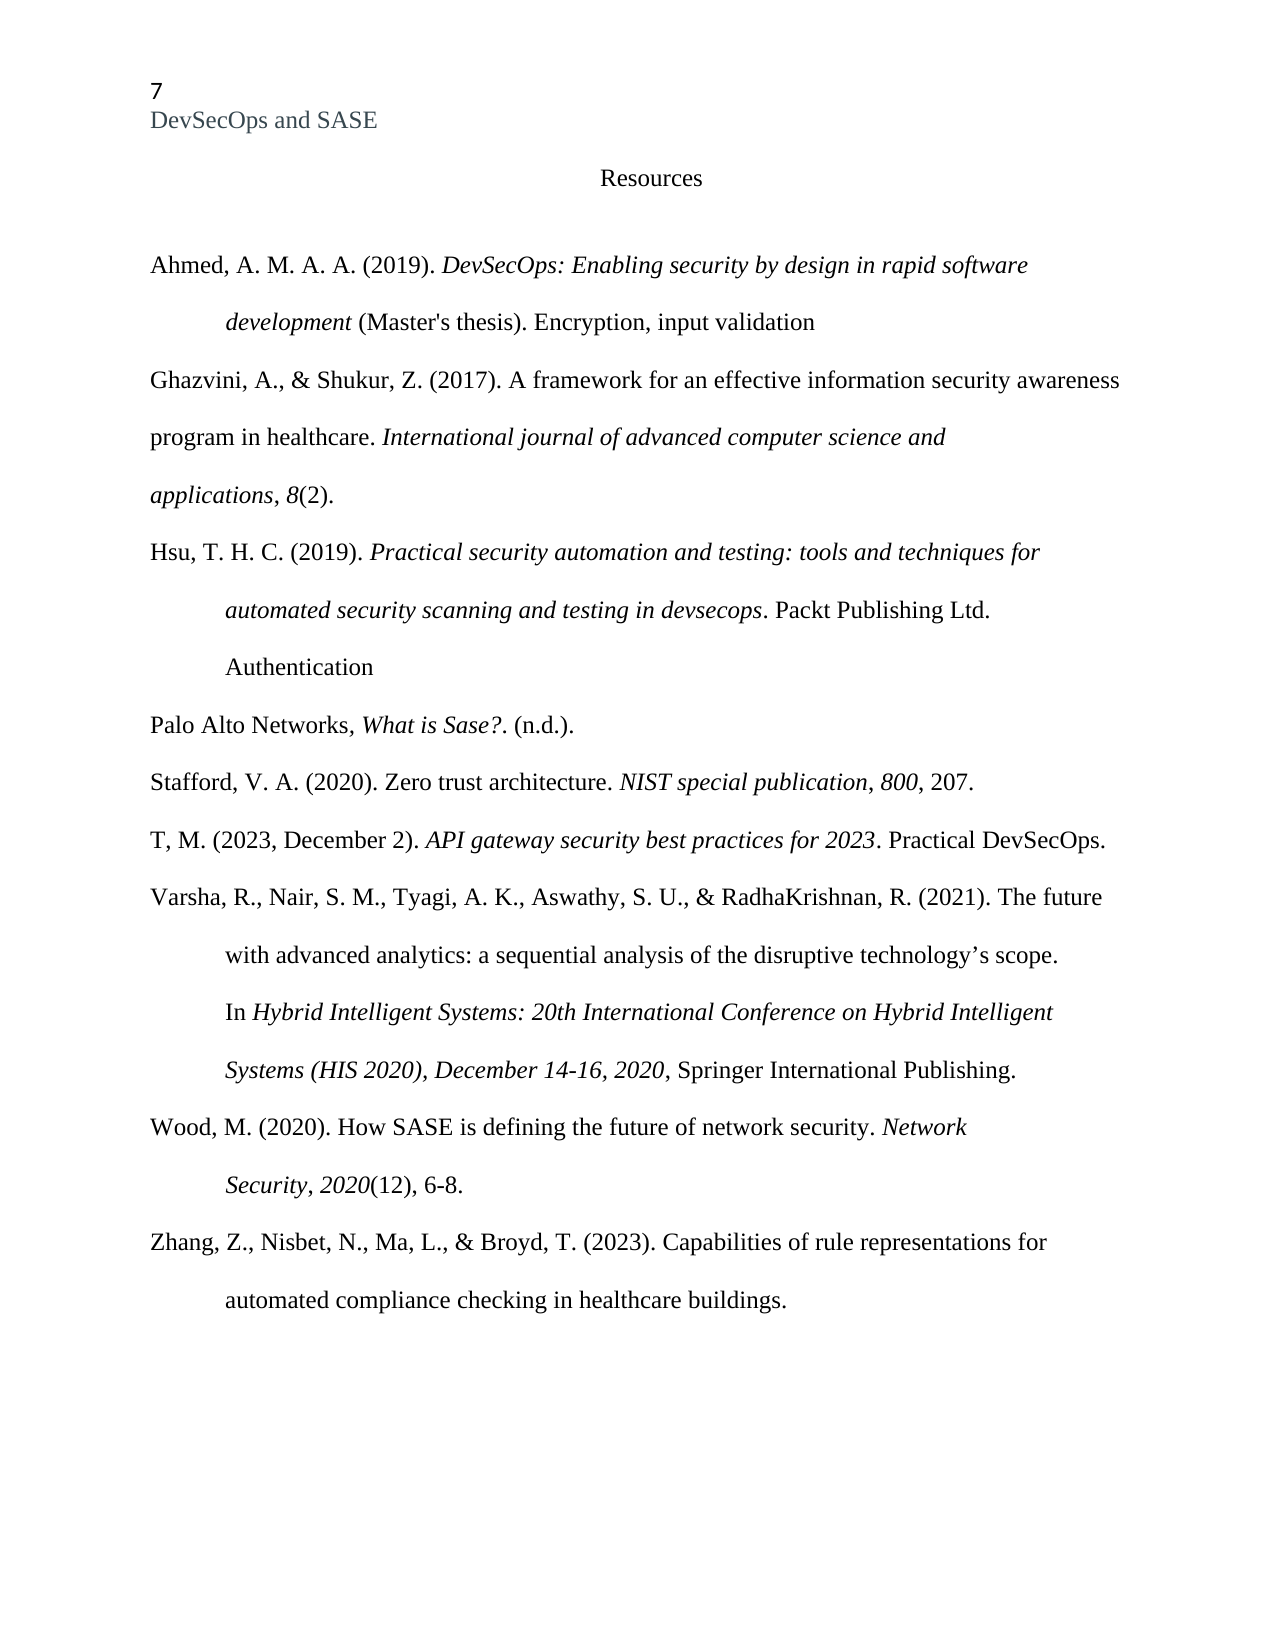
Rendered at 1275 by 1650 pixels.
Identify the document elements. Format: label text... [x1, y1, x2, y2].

text Hsu, T. H. C. (2019). Practical security automation and testing: tools and techniques for [150, 537, 1125, 566]
text Palo Alto Networks, What is Sase?. (n.d.). [150, 710, 1125, 738]
text Stafford, V. A. (2020). Zero trust architecture. NIST special publication, 800, 207. [150, 767, 1125, 796]
text automated compliance checking in healthcare buildings. [150, 1285, 1125, 1313]
text Zhang, Z., Nisbet, N., Ma, L., & Broyd, T. (2023). Capabilities of rule representations for [150, 1227, 1125, 1256]
text automated security scanning and testing in devsecops. Packt Publishing Ltd. Authentication [225, 595, 1125, 681]
text Ghazvini, A., & Shukur, Z. (2017). A framework for an effective information security awareness [150, 365, 1125, 393]
text with advanced analytics: a sequential analysis of the disruptive technology’s scope. In Hybrid Intelligent Systems: 20th International Conference on Hybrid Intelligent Systems (HIS 2020), December 14-16, 2020, Springer International Publishing. [225, 940, 1125, 1083]
text Ahmed, A. M. A. A. (2019). DevSecOps: Enabling security by design in rapid software [150, 250, 1125, 278]
text T, M. (2023, December 2). API gateway security best practices for 2023. Practical DevSecOps. [150, 825, 1125, 853]
text development (Master's thesis). Encryption, input validation [150, 307, 1125, 336]
text Security, 2020(12), 6-8. [150, 1170, 1125, 1198]
text Resources [525, 163, 1125, 192]
text Wood, M. (2020). How SASE is defining the future of network security. Network [150, 1112, 1125, 1141]
text Varsha, R., Nair, S. M., Tyagi, A. K., Aswathy, S. U., & RadhaKrishnan, R. (2021). The future [150, 882, 1125, 911]
text program in healthcare. International journal of advanced computer science and applications, 8(2). [150, 422, 1125, 508]
